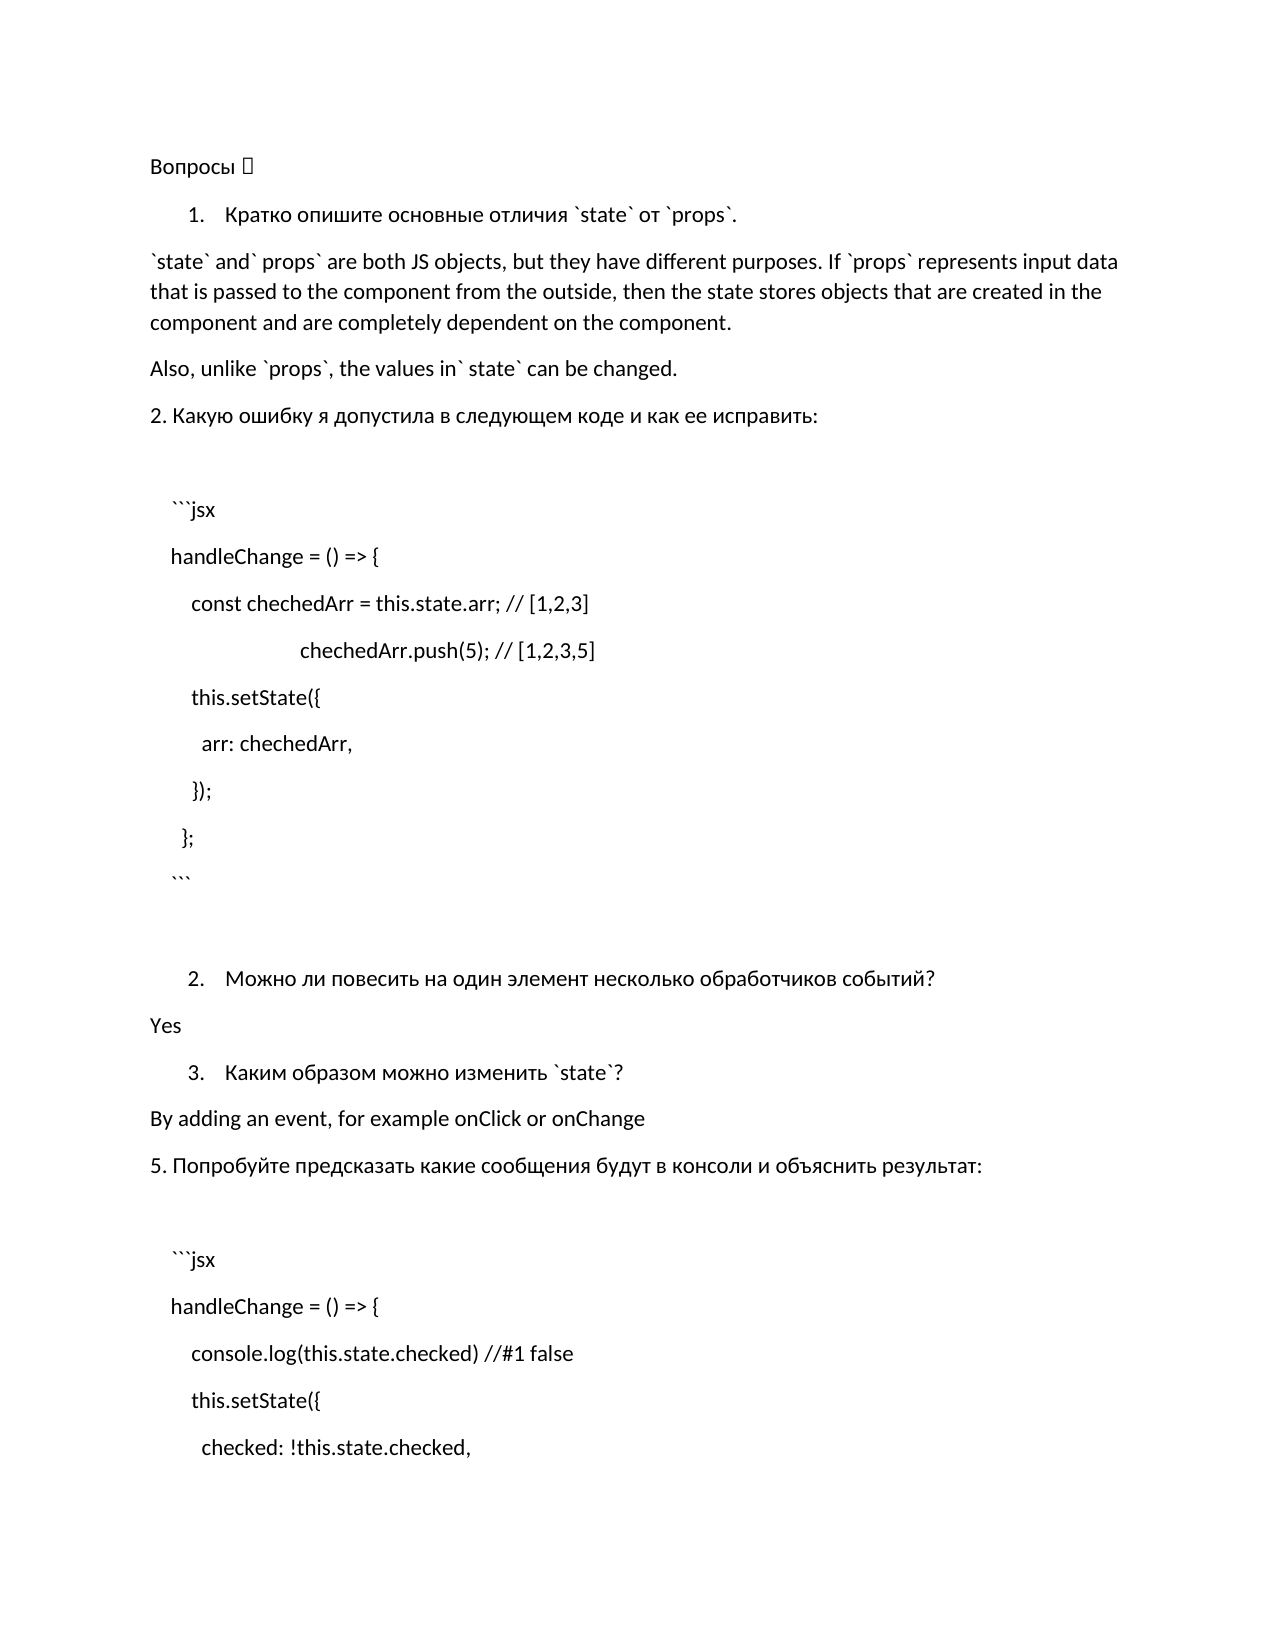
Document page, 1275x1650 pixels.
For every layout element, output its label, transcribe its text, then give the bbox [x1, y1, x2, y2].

text handleChange = () => { [150, 542, 1125, 570]
text console.log(this.state.checked) //#1 false [150, 1339, 1125, 1367]
text ```jsx [150, 1245, 1125, 1273]
text By adding an event, for example onClick or onChange [150, 1104, 1125, 1133]
text ``` [150, 870, 1125, 898]
list Кратко опишите основные отличия `state` от `props`. [187, 200, 1125, 228]
text }); [150, 776, 1125, 804]
text chechedArr.push(5); // [1,2,3,5] [150, 636, 1125, 664]
text `state` and` props` are both JS objects, but they have different purposes. If `props` represents input data that is passed to the component from the outside, then the state stores objects that are created in the component and are completely dependent on the component. [150, 247, 1125, 336]
text const chechedArr = this.state.arr; // [1,2,3] [150, 589, 1125, 617]
text checked: !this.state.checked, [150, 1433, 1125, 1461]
list Каким образом можно изменить `state`? [187, 1058, 1125, 1086]
list Можно ли повесить на один элемент несколько обработчиков событий? [187, 964, 1125, 992]
text ```jsx [150, 495, 1125, 523]
text }; [150, 823, 1125, 851]
text Also, unlike `props`, the values in` state` can be changed. [150, 354, 1125, 383]
text 2. Какую ошибку я допустила в следующем коде и как ее исправить: [150, 401, 1125, 429]
text this.setState({ [150, 683, 1125, 711]
text 5. Попробуйте предсказать какие сообщения будут в консоли и объяснить результат: [150, 1151, 1125, 1179]
text Yes [150, 1011, 1125, 1039]
text handleChange = () => { [150, 1292, 1125, 1320]
text this.setState({ [150, 1386, 1125, 1414]
text Вопросы 💎 [150, 150, 1125, 181]
text arr: chechedArr, [150, 729, 1125, 758]
